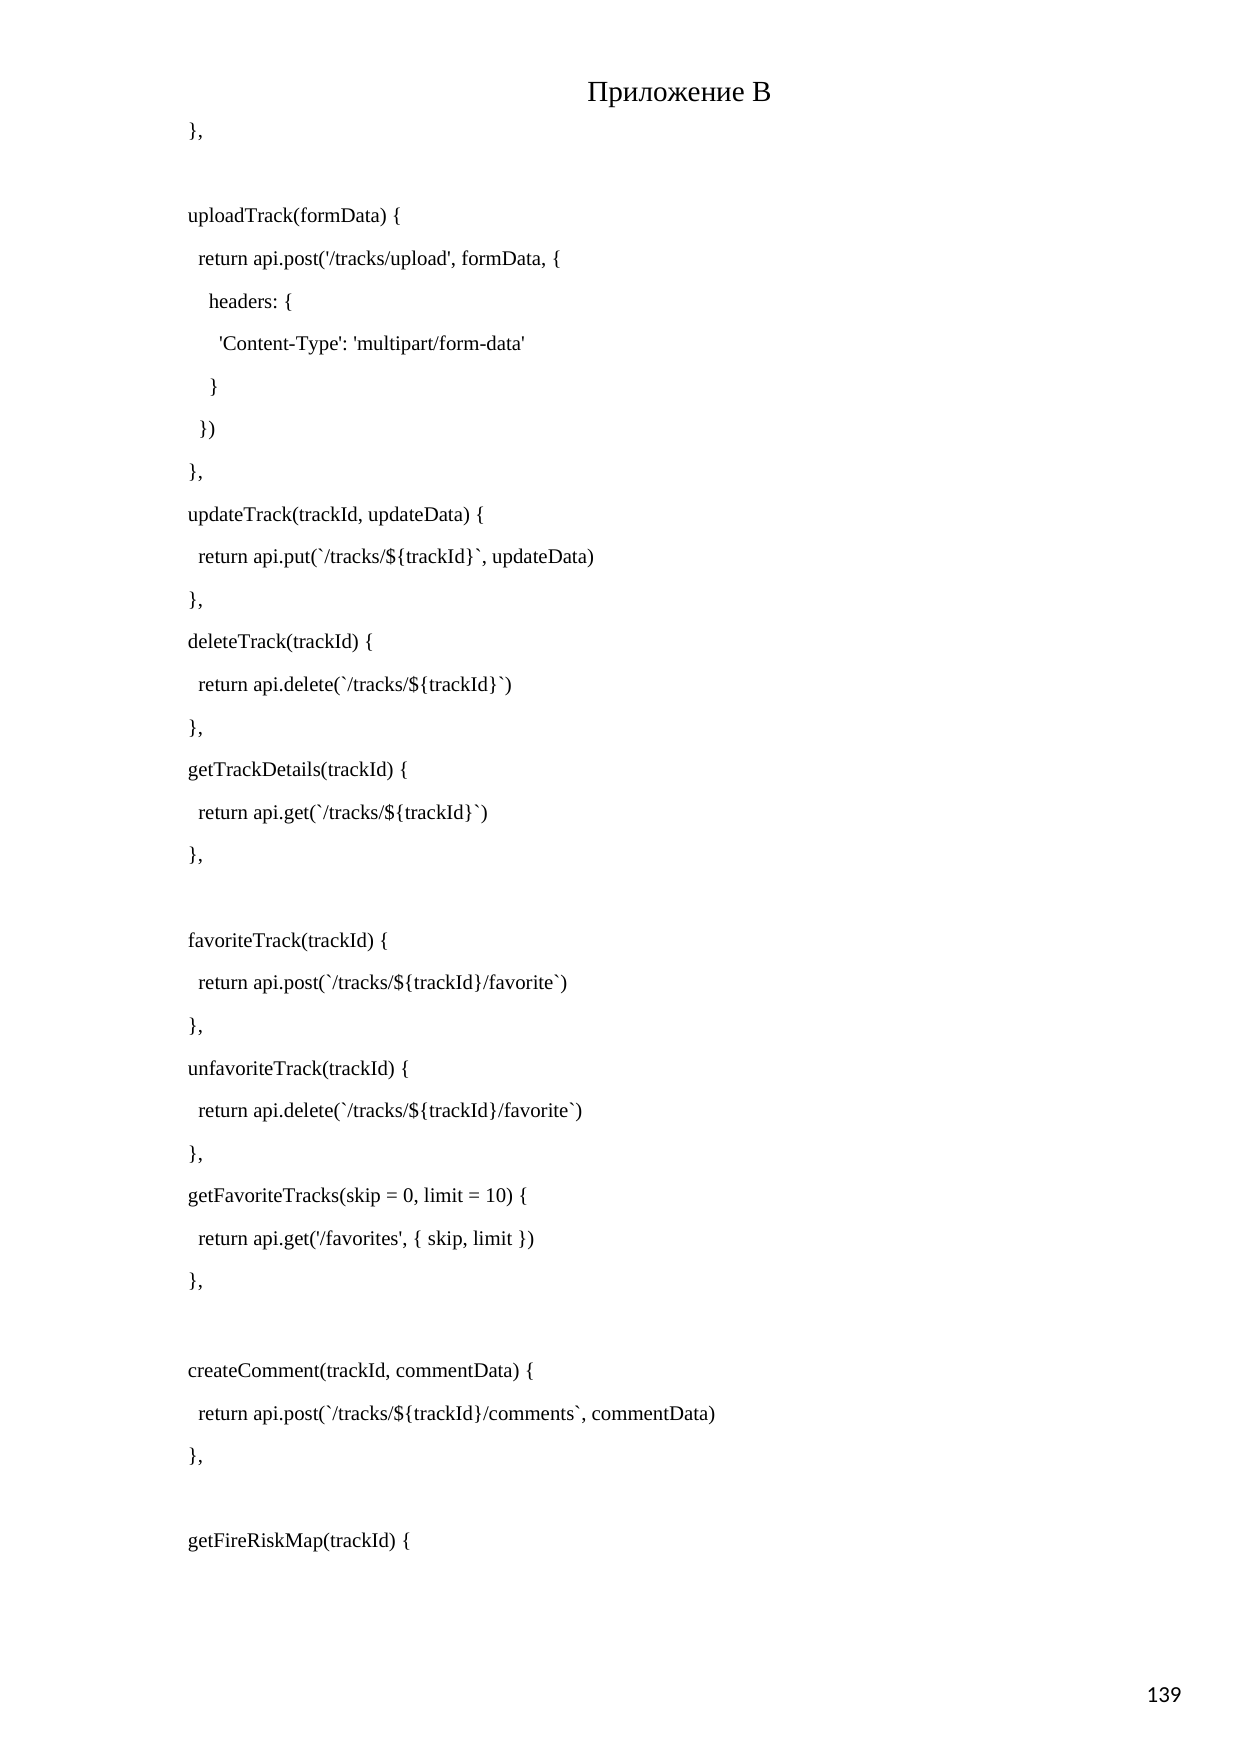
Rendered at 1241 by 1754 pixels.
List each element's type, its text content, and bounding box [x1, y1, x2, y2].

text }, [177, 1013, 1181, 1037]
text }, [177, 1141, 1181, 1165]
text }, [177, 1443, 1181, 1467]
text }, [177, 118, 1181, 142]
text updateTrack(trackId, updateData) { [177, 502, 1181, 526]
text return api.get('/favorites', { skip, limit }) [177, 1226, 1181, 1250]
text 'Content-Type': 'multipart/form-data' [177, 331, 1181, 355]
text return api.get(`/tracks/${trackId}`) [177, 800, 1181, 824]
text createComment(trackId, commentData) { [177, 1358, 1181, 1382]
text } [177, 374, 1181, 398]
text uploadTrack(formData) { [177, 203, 1181, 227]
text return api.delete(`/tracks/${trackId}/favorite`) [177, 1098, 1181, 1122]
text return api.post('/tracks/upload', formData, { [177, 246, 1181, 270]
text favoriteTrack(trackId) { [177, 928, 1181, 952]
text getFavoriteTracks(skip = 0, limit = 10) { [177, 1183, 1181, 1207]
text }, [177, 459, 1181, 483]
text deleteTrack(trackId) { [177, 629, 1181, 653]
text return api.post(`/tracks/${trackId}/comments`, commentData) [177, 1401, 1181, 1424]
text }, [177, 714, 1181, 739]
text }, [177, 587, 1181, 611]
text getTrackDetails(trackId) { [177, 757, 1181, 781]
text unfavoriteTrack(trackId) { [177, 1055, 1181, 1079]
text }) [177, 416, 1181, 440]
text return api.put(`/tracks/${trackId}`, updateData) [177, 544, 1181, 568]
text }, [177, 1268, 1181, 1292]
text return api.post(`/tracks/${trackId}/favorite`) [177, 970, 1181, 994]
text getFireRiskMap(trackId) { [177, 1528, 1181, 1552]
text }, [177, 842, 1181, 866]
text return api.delete(`/tracks/${trackId}`) [177, 672, 1181, 696]
text headers: { [177, 288, 1181, 313]
